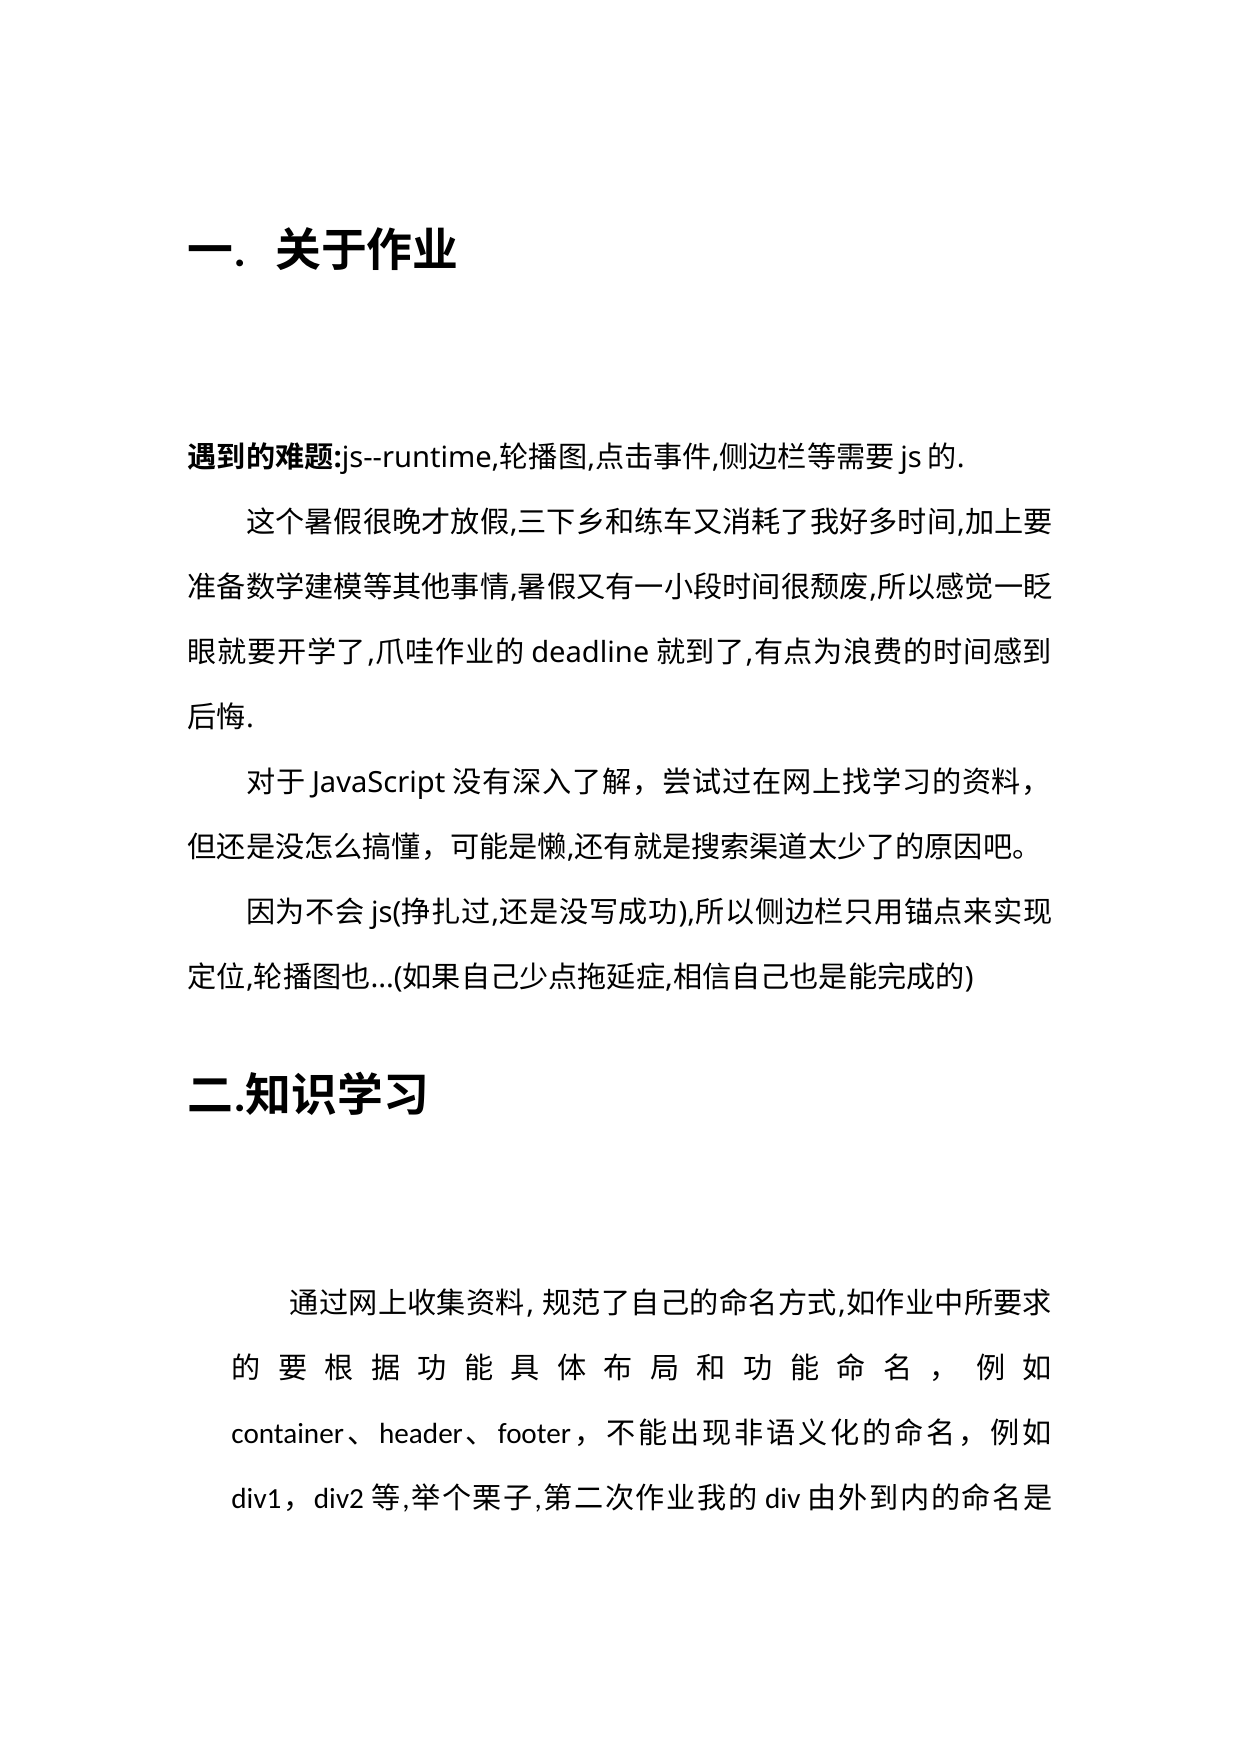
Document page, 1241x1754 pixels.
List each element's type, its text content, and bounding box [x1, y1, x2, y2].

text 因为不会js(挣扎过,还是没写成功),所以侧边栏只用锚点来实现定位,轮播图也...(如果自己少点拖延症,相信自己也是能完成的) [187, 878, 1053, 1008]
text 对于JavaScript没有深入了解，尝试过在网上找学习的资料，但还是没怎么搞懂，可能是懒,还有就是搜索渠道太少了的原因吧。 [187, 748, 1053, 878]
subtitle 二.知识学习 [187, 1043, 1053, 1141]
text 遇到的难题:js--runtime,轮播图,点击事件,侧边栏等需要js的. [187, 423, 1053, 488]
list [231, 1269, 1053, 1529]
text 这个暑假很晚才放假,三下乡和练车又消耗了我好多时间,加上要准备数学建模等其他事情,暑假又有一小段时间很颓废,所以感觉一眨眼就要开学了,爪哇作业的deadline就到了,有点为浪费的时间感到后悔. [187, 488, 1053, 748]
subtitle 关于作业 [187, 197, 1053, 295]
